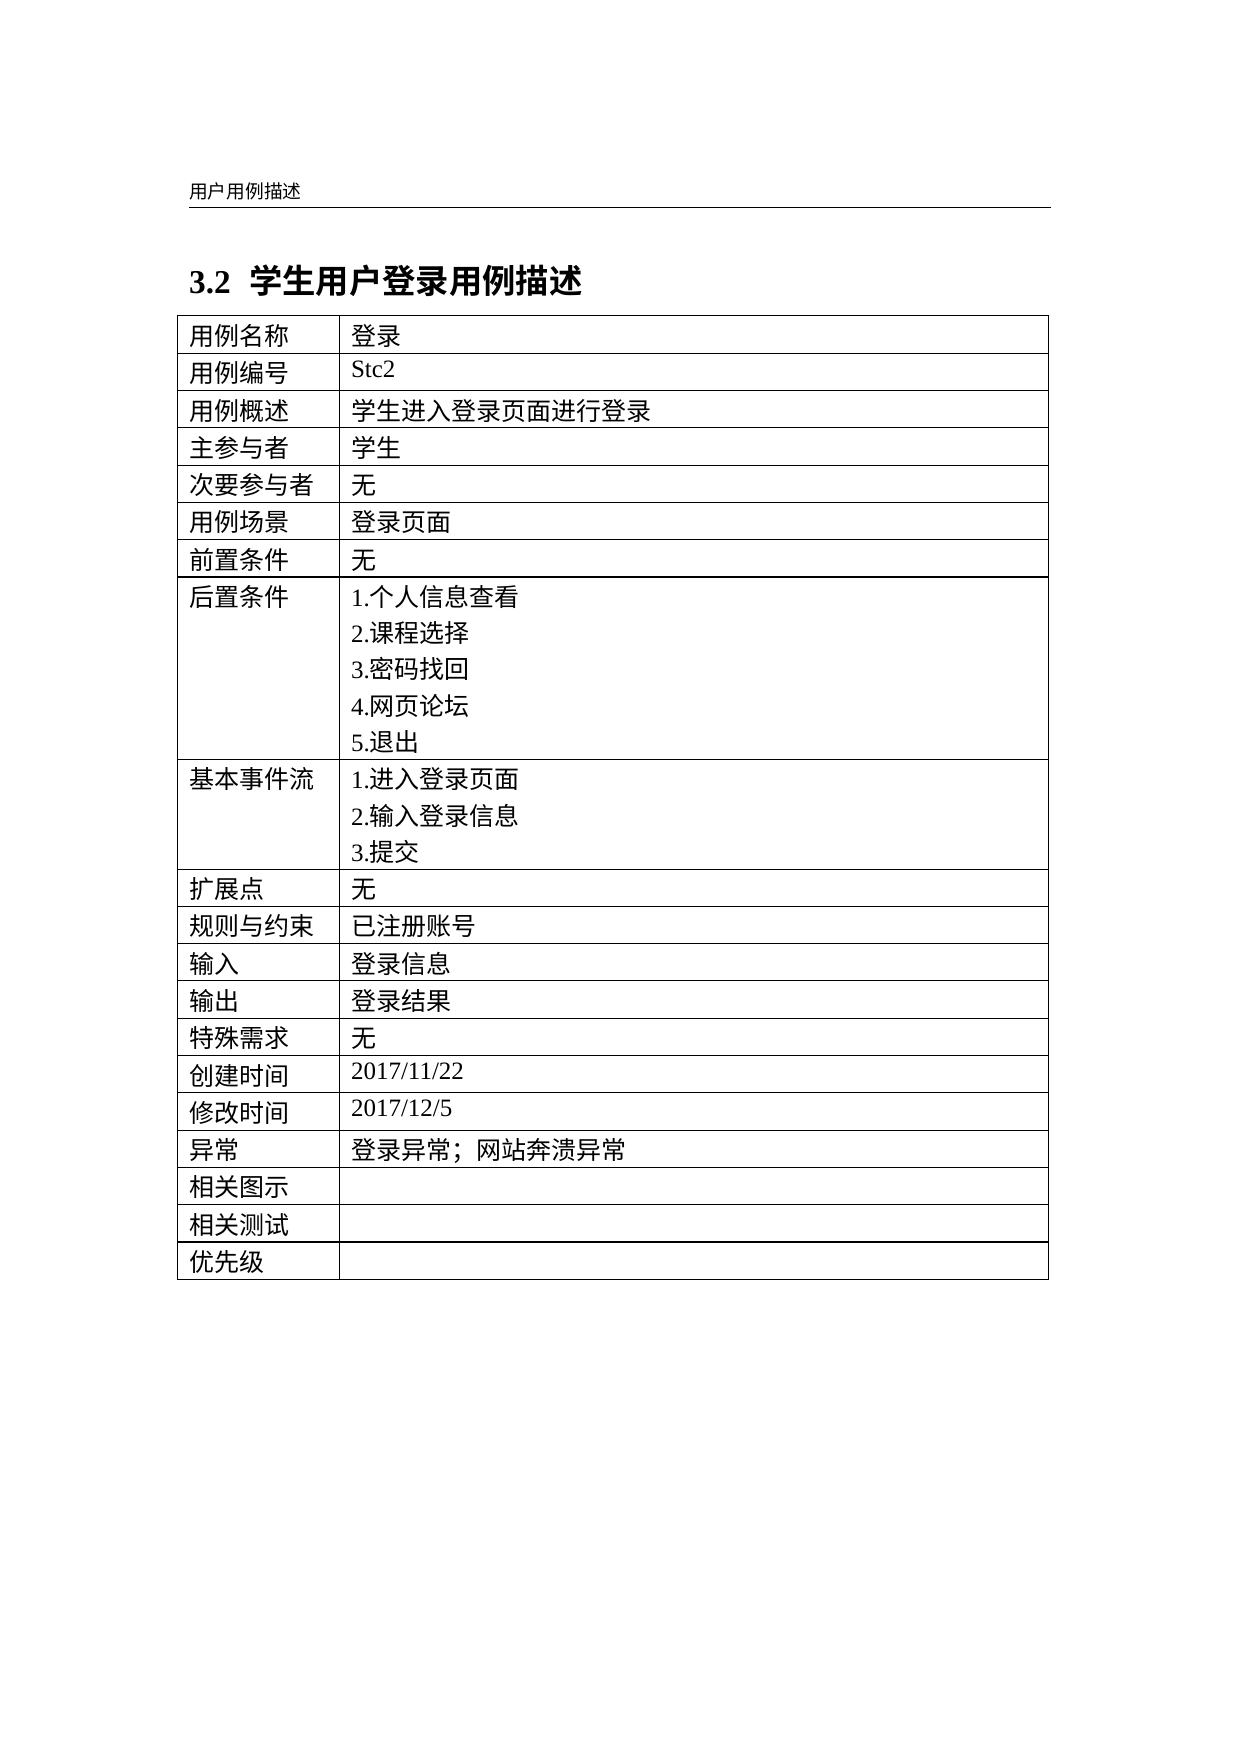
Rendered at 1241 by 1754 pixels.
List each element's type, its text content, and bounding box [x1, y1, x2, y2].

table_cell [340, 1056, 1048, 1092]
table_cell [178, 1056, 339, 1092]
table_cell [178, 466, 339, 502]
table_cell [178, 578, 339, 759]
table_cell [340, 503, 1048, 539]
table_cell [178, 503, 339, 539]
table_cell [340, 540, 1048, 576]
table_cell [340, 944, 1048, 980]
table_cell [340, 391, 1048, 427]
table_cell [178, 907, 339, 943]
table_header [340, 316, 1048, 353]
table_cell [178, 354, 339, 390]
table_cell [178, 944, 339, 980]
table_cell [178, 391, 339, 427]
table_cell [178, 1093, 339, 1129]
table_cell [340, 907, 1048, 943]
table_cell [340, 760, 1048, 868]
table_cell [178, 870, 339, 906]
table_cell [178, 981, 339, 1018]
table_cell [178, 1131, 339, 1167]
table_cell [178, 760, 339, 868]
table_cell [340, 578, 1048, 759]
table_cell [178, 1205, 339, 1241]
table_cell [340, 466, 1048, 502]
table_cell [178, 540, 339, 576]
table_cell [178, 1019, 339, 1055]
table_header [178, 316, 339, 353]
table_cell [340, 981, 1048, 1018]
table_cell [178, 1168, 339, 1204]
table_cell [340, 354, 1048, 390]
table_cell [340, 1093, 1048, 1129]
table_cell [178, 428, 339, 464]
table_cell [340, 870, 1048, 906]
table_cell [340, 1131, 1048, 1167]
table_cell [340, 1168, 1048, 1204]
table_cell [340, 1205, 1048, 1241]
subtitle 学生用户登录用例描述 [189, 254, 1051, 303]
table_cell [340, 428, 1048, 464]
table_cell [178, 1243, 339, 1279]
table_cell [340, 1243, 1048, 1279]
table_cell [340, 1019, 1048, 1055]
